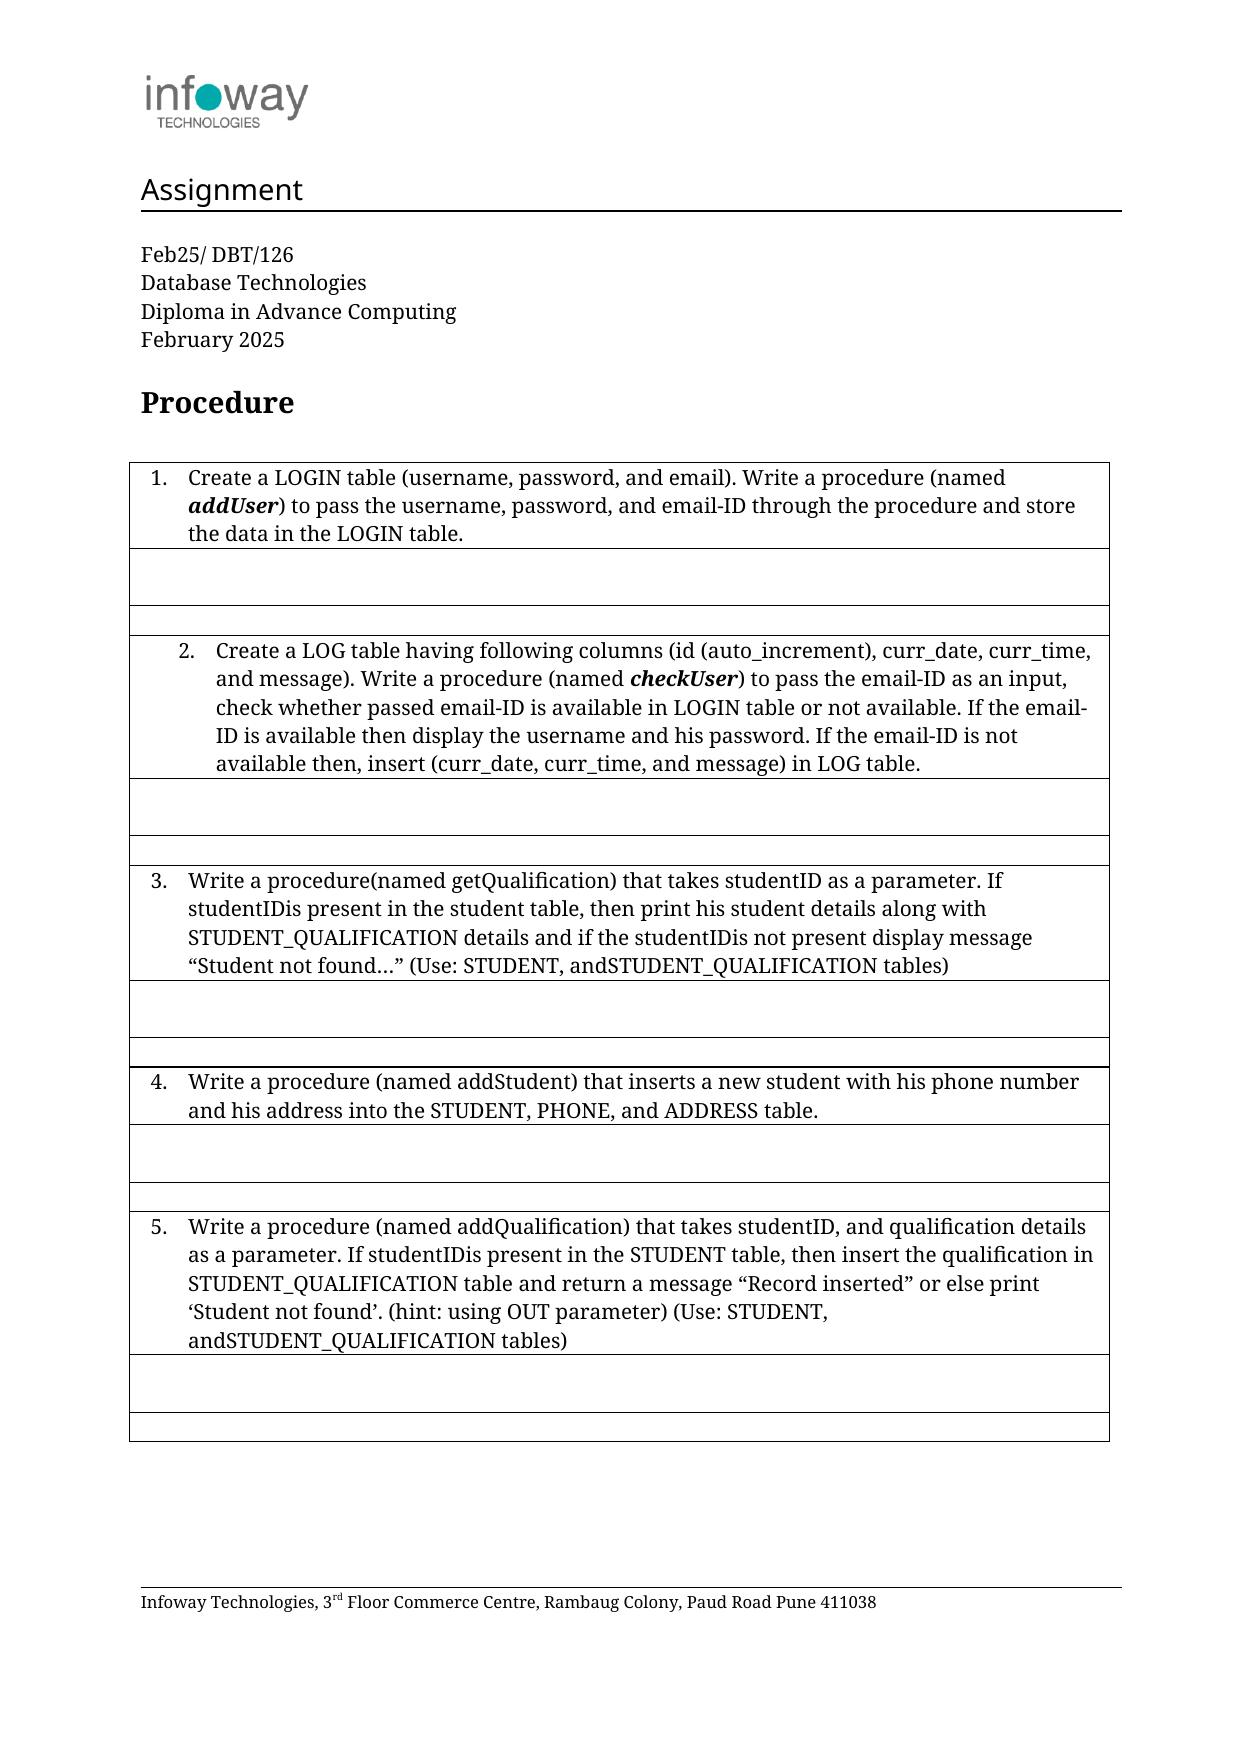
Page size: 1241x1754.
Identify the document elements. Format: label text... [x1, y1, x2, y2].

table_cell [130, 836, 1109, 865]
text Diploma in Advance Computing [141, 297, 1122, 325]
text Assignment [141, 169, 1122, 210]
text Feb25/ DBT/126 [141, 240, 1122, 268]
table_cell [130, 1413, 1109, 1441]
table_header Create a LOGIN table (username, password, and email). Write a procedure (named addUser) to pass the username, password, and email-ID through the procedure and store the data in the LOGIN table. [130, 463, 1109, 548]
table_cell Write a procedure (named addStudent) that inserts a new student with his phone number and his address into the STUDENT, PHONE, and ADDRESS table. [130, 1068, 1109, 1124]
table_cell Create a LOG table having following columns (id (auto_increment), curr_date, curr_time, and message). Write a procedure (named checkUser) to pass the email-ID as an input, check whether passed email-ID is available in LOGIN table or not available. If the email-ID is available then display the username and his password. If the email-ID is not available then, insert (curr_date, curr_time, and message) in LOG table. [130, 636, 1109, 778]
table_cell [130, 779, 1109, 835]
table_cell [130, 1355, 1109, 1412]
text Procedure [141, 382, 1122, 422]
table_cell [130, 549, 1109, 605]
table_cell [130, 1125, 1109, 1182]
text February 2025 [141, 325, 1122, 354]
table_cell [130, 1183, 1109, 1211]
text Database Technologies [141, 268, 1122, 297]
table_cell [130, 606, 1109, 635]
table_cell Write a procedure (named addQualification) that takes studentID, and qualification details as a parameter. If studentIDis present in the STUDENT table, then insert the qualification in STUDENT_QUALIFICATION table and return a message “Record inserted” or else print ‘Student not found’. (hint: using OUT parameter) (Use: STUDENT, andSTUDENT_QUALIFICATION tables) [130, 1212, 1109, 1354]
table_cell [130, 1038, 1109, 1066]
picture [140, 73, 311, 131]
table_cell [130, 981, 1109, 1037]
table_cell Write a procedure(named getQualification) that takes studentID as a parameter. If studentIDis present in the student table, then print his student details along with STUDENT_QUALIFICATION details and if the studentIDis not present display message “Student not found…” (Use: STUDENT, andSTUDENT_QUALIFICATION tables) [130, 866, 1109, 979]
